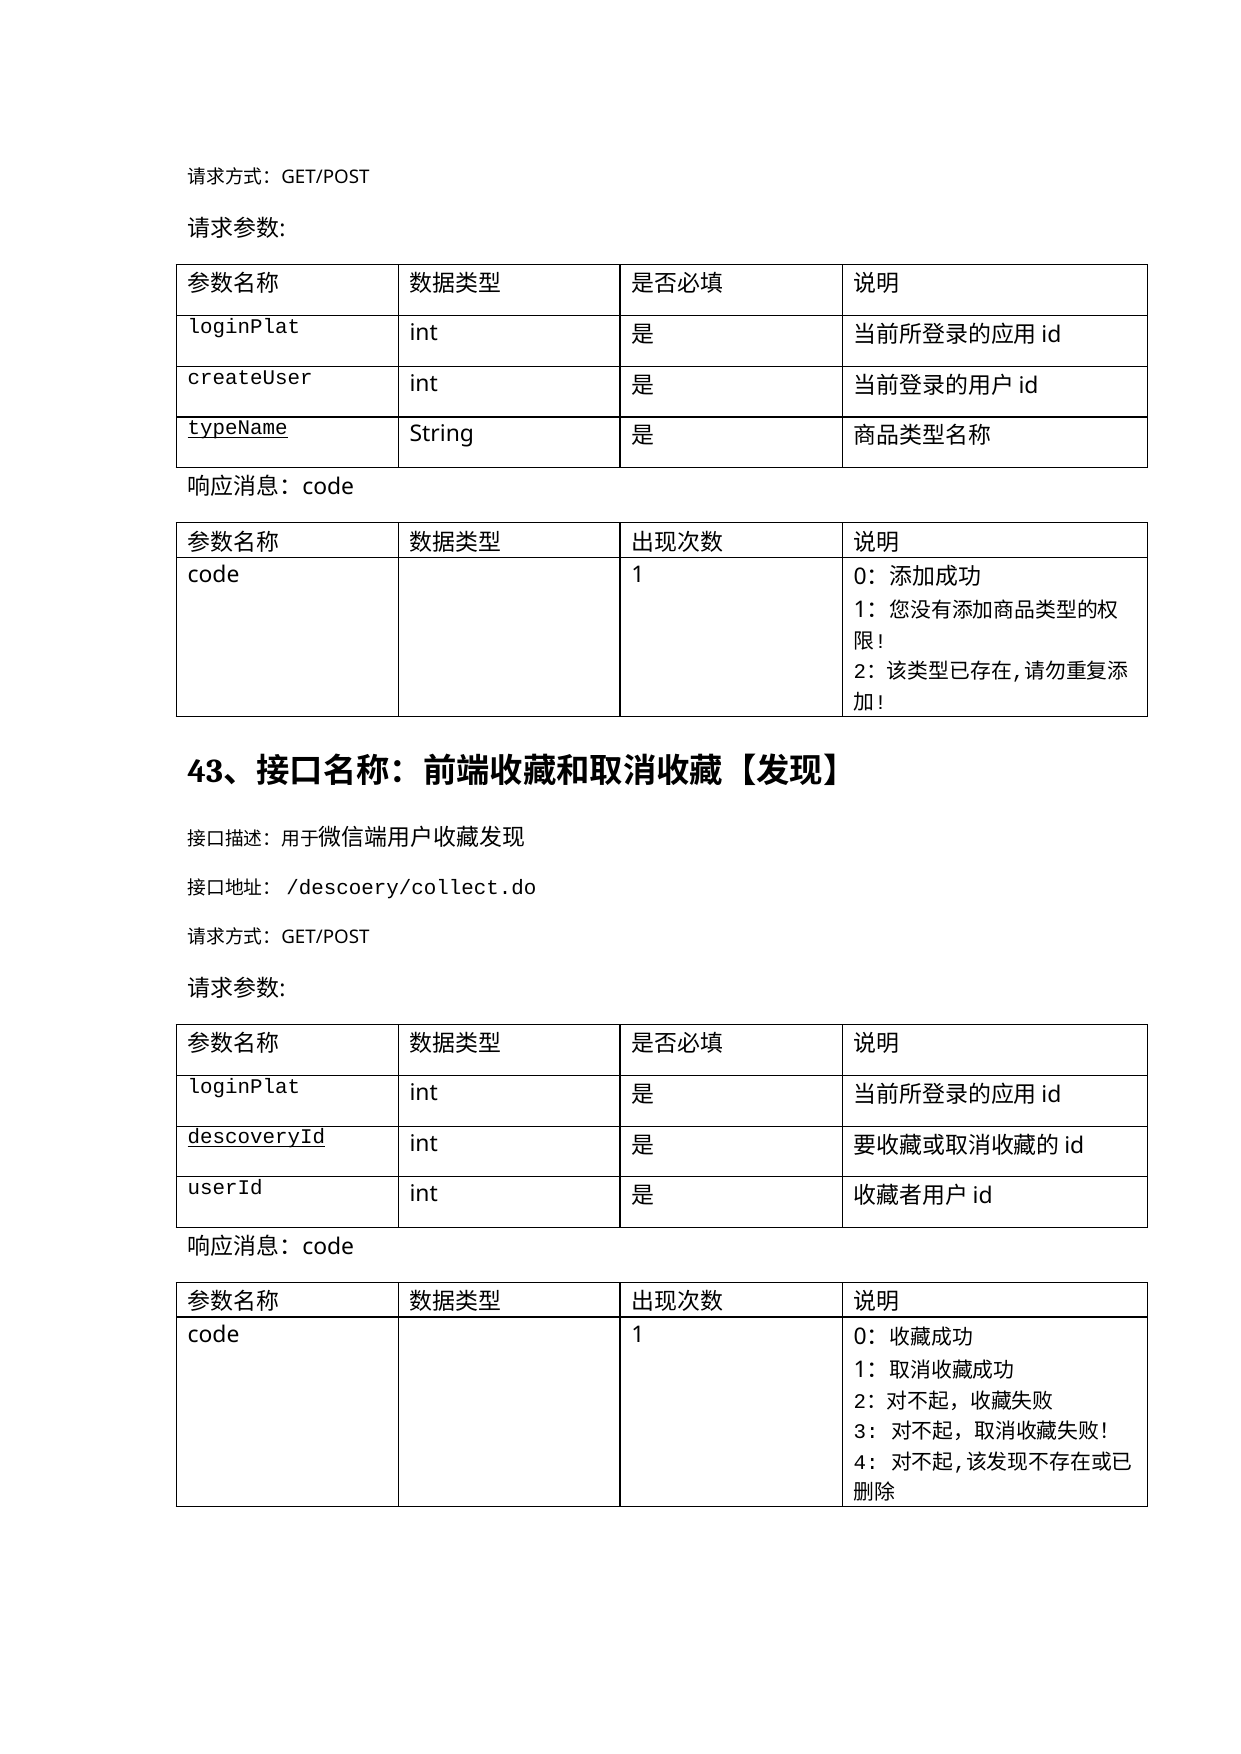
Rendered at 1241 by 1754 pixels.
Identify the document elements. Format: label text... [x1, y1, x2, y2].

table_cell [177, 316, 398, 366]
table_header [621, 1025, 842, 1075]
text 接口地址： /descoery/collect.do [187, 873, 1053, 901]
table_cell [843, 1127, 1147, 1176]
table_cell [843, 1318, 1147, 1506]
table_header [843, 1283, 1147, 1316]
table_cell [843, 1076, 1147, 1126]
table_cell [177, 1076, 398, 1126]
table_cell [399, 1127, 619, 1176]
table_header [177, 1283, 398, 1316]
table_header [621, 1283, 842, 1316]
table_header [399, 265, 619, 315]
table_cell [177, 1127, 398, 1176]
text 响应消息：code [187, 468, 1053, 501]
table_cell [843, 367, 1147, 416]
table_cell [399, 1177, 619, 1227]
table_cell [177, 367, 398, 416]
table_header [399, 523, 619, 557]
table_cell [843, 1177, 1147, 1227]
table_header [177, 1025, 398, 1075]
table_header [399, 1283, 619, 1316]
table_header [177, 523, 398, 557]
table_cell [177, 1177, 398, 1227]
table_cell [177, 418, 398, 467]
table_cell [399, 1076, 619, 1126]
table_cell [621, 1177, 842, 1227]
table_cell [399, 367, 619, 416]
text 请求方式：GET/POST [187, 162, 1053, 189]
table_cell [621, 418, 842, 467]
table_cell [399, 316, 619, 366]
text 接口描述：用于微信端用户收藏发现 [187, 819, 1053, 852]
text 响应消息：code [187, 1228, 1053, 1261]
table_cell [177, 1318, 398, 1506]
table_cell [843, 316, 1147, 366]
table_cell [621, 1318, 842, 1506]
text 请求参数: [187, 210, 1053, 243]
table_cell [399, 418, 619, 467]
text 请求参数: [187, 970, 1053, 1003]
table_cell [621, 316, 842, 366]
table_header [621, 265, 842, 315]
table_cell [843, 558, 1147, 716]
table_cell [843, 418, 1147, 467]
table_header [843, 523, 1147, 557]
text 请求方式：GET/POST [187, 922, 1053, 949]
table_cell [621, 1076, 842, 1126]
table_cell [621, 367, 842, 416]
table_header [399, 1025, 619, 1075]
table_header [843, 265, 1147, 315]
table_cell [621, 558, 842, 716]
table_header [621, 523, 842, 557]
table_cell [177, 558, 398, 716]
subtitle 43、接口名称：前端收藏和取消收藏【发现】 [187, 744, 1053, 792]
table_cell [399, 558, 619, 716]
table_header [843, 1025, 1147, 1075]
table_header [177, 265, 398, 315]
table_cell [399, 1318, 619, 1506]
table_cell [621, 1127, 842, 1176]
